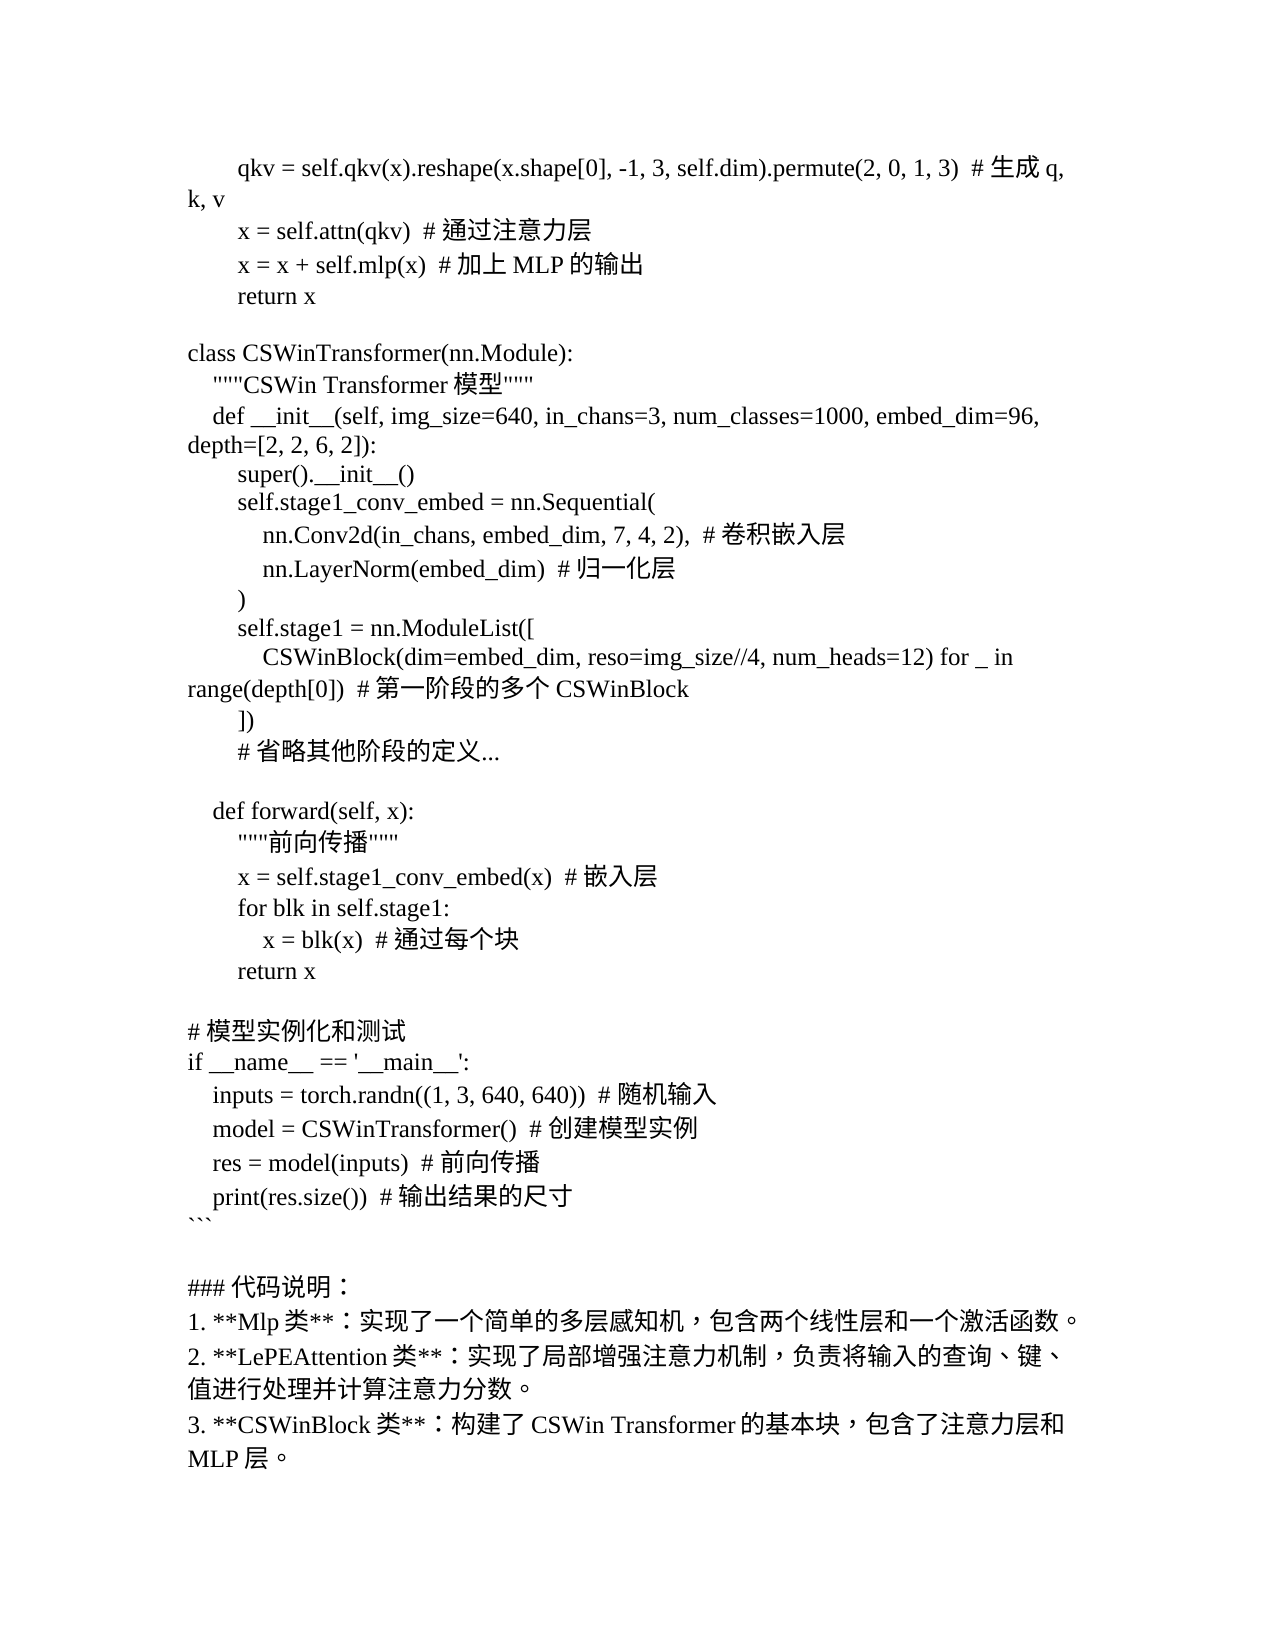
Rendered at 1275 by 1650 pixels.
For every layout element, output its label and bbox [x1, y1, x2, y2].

text [187, 150, 1087, 1474]
